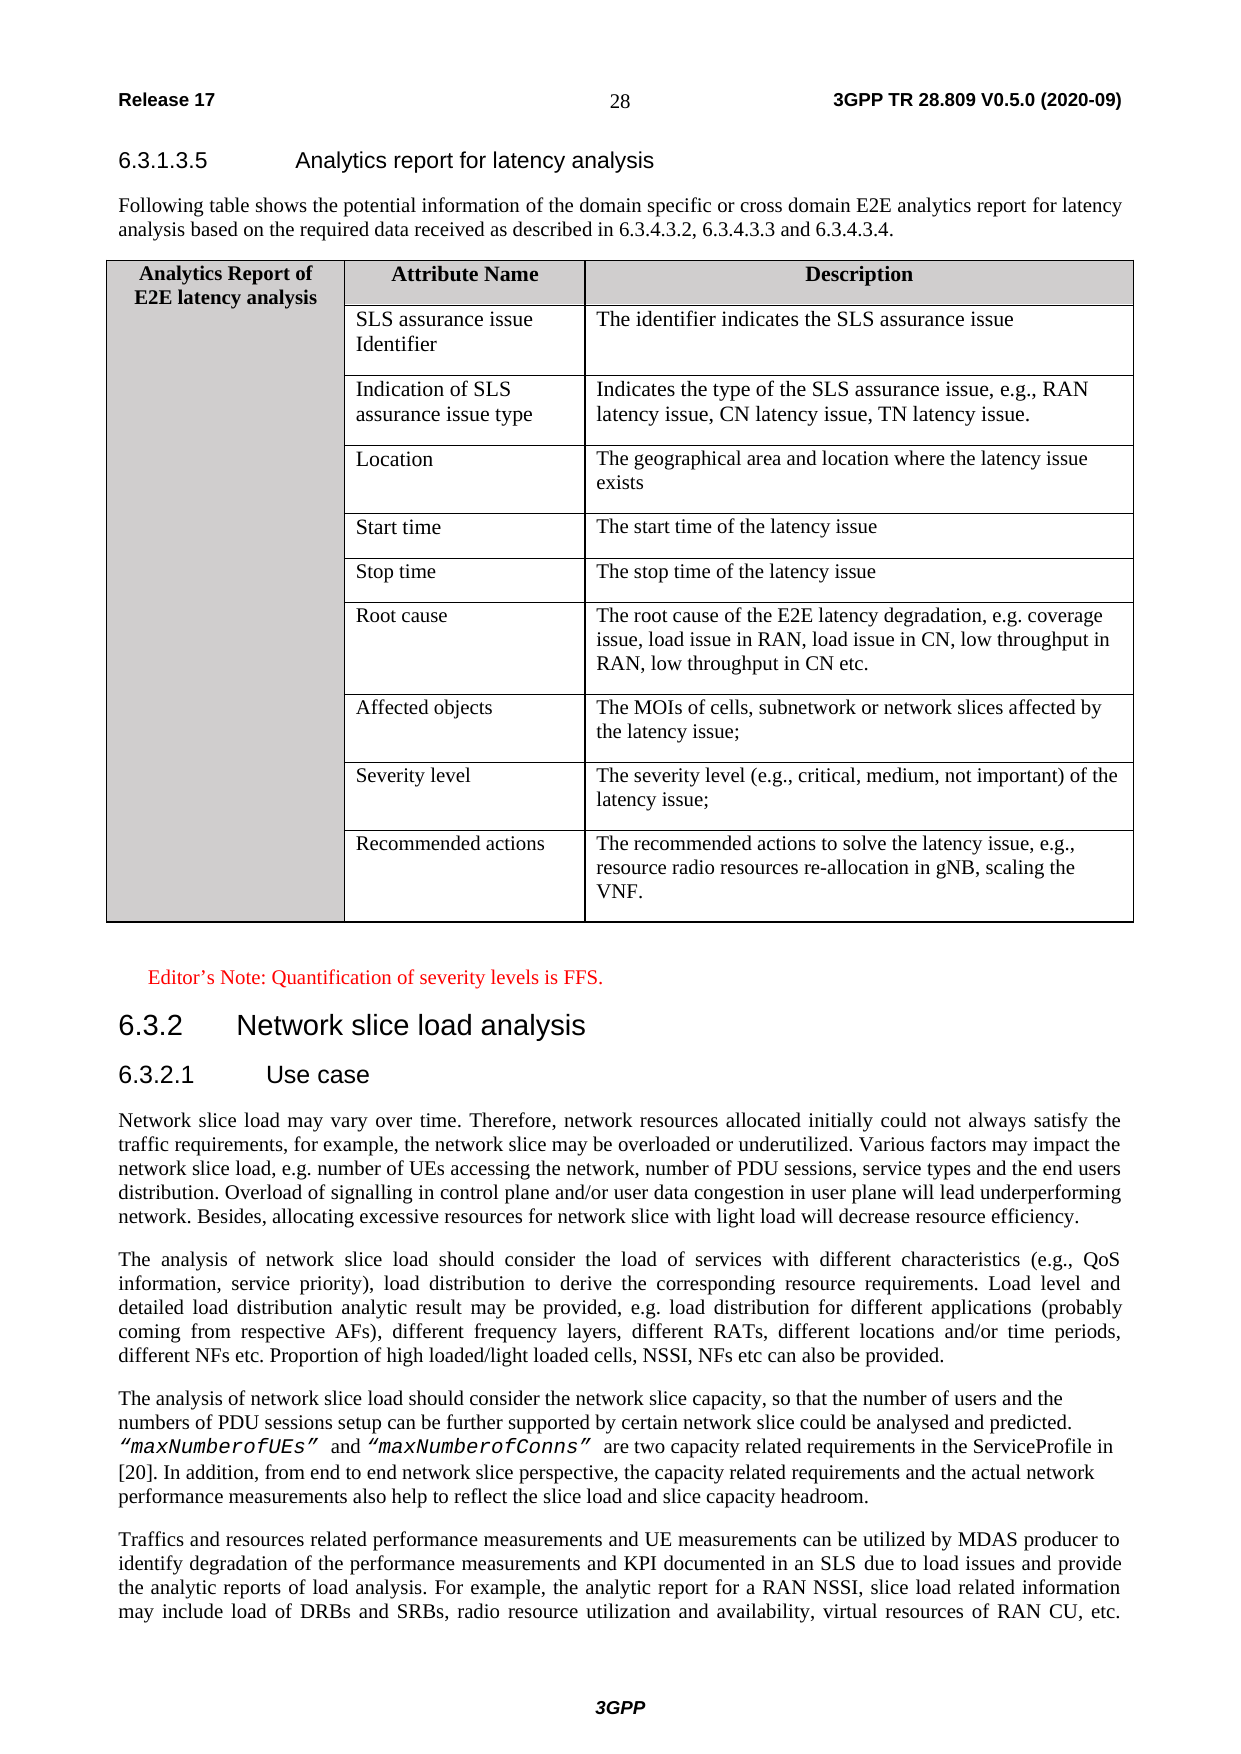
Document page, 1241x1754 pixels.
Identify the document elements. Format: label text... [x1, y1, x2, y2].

text The analysis of network slice load should consider the load of services with different characteristics (e.g., QoS information, service priority), load distribution to derive the corresponding resource requirements. Load level and detailed load distribution analytic result may be provided, e.g. load distribution for different applications (probably coming from respective AFs), different frequency layers, different RATs, different locations and/or time periods, different NFs etc. Proportion of high loaded/light loaded cells, NSSI, NFs etc can also be provided. [118, 1247, 1122, 1367]
text Following table shows the potential information of the domain specific or cross domain E2E analytics report for latency analysis based on the required data received as described in 6.3.4.3.2, 6.3.4.3.3 and 6.3.4.3.4. [118, 193, 1122, 241]
table_header Analytics Report of E2E latency analysis [107, 261, 344, 921]
table_cell The identifier indicates the SLS assurance issue [586, 306, 1133, 375]
table_header Attribute Name [345, 261, 584, 304]
text Editor’s Note: Quantification of severity levels is FFS. [148, 965, 1122, 989]
table_cell Start time [345, 514, 584, 558]
table_cell Indicates the type of the SLS assurance issue, e.g., RAN latency issue, CN latency issue, TN latency issue. [586, 376, 1133, 445]
table_cell The geographical area and location where the latency issue exists [586, 446, 1133, 513]
table_cell Indication of SLS assurance issue type [345, 376, 584, 445]
table_cell Stop time [345, 559, 584, 602]
table_cell The severity level (e.g., critical, medium, not important) of the latency issue; [586, 763, 1133, 829]
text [118, 1527, 1122, 1623]
table_cell Severity level [345, 763, 584, 829]
table_header Description [586, 261, 1133, 304]
table_cell The recommended actions to solve the latency issue, e.g., resource radio resources re-allocation in gNB, scaling the VNF. [586, 831, 1133, 921]
table_cell The MOIs of cells, subnetwork or network slices affected by the latency issue; [586, 695, 1133, 762]
subtitle 6.3.2 Network slice load analysis [118, 1008, 1122, 1042]
subtitle 6.3.1.3.5 Analytics report for latency analysis [118, 147, 1122, 174]
table_cell The stop time of the latency issue [586, 559, 1133, 602]
table_cell Root cause [345, 603, 584, 694]
subtitle 6.3.2.1 Use case [118, 1060, 1122, 1089]
table_cell The start time of the latency issue [586, 514, 1133, 558]
table_cell Affected objects [345, 695, 584, 762]
table_cell SLS assurance issue Identifier [345, 306, 584, 375]
table_cell The root cause of the E2E latency degradation, e.g. coverage issue, load issue in RAN, load issue in CN, low throughput in RAN, low throughput in CN etc. [586, 603, 1133, 694]
table_cell Recommended actions [345, 831, 584, 921]
text The analysis of network slice load should consider the network slice capacity, so that the number of users and the numbers of PDU sessions setup can be further supported by certain network slice could be analysed and predicted. “maxNumberofUEs” and “maxNumberofConns” are two capacity related requirements in the ServiceProfile in [20]. In addition, from end to end network slice perspective, the capacity related requirements and the actual network performance measurements also help to reflect the slice load and slice capacity headroom. [118, 1386, 1122, 1508]
text Network slice load may vary over time. Therefore, network resources allocated initially could not always satisfy the traffic requirements, for example, the network slice may be overloaded or underutilized. Various factors may impact the network slice load, e.g. number of UEs accessing the network, number of PDU sessions, service types and the end users distribution. Overload of signalling in control plane and/or user data congestion in user plane will lead underperforming network. Besides, allocating excessive resources for network slice with light load will decrease resource efficiency. [118, 1108, 1122, 1228]
table_cell Location [345, 446, 584, 513]
